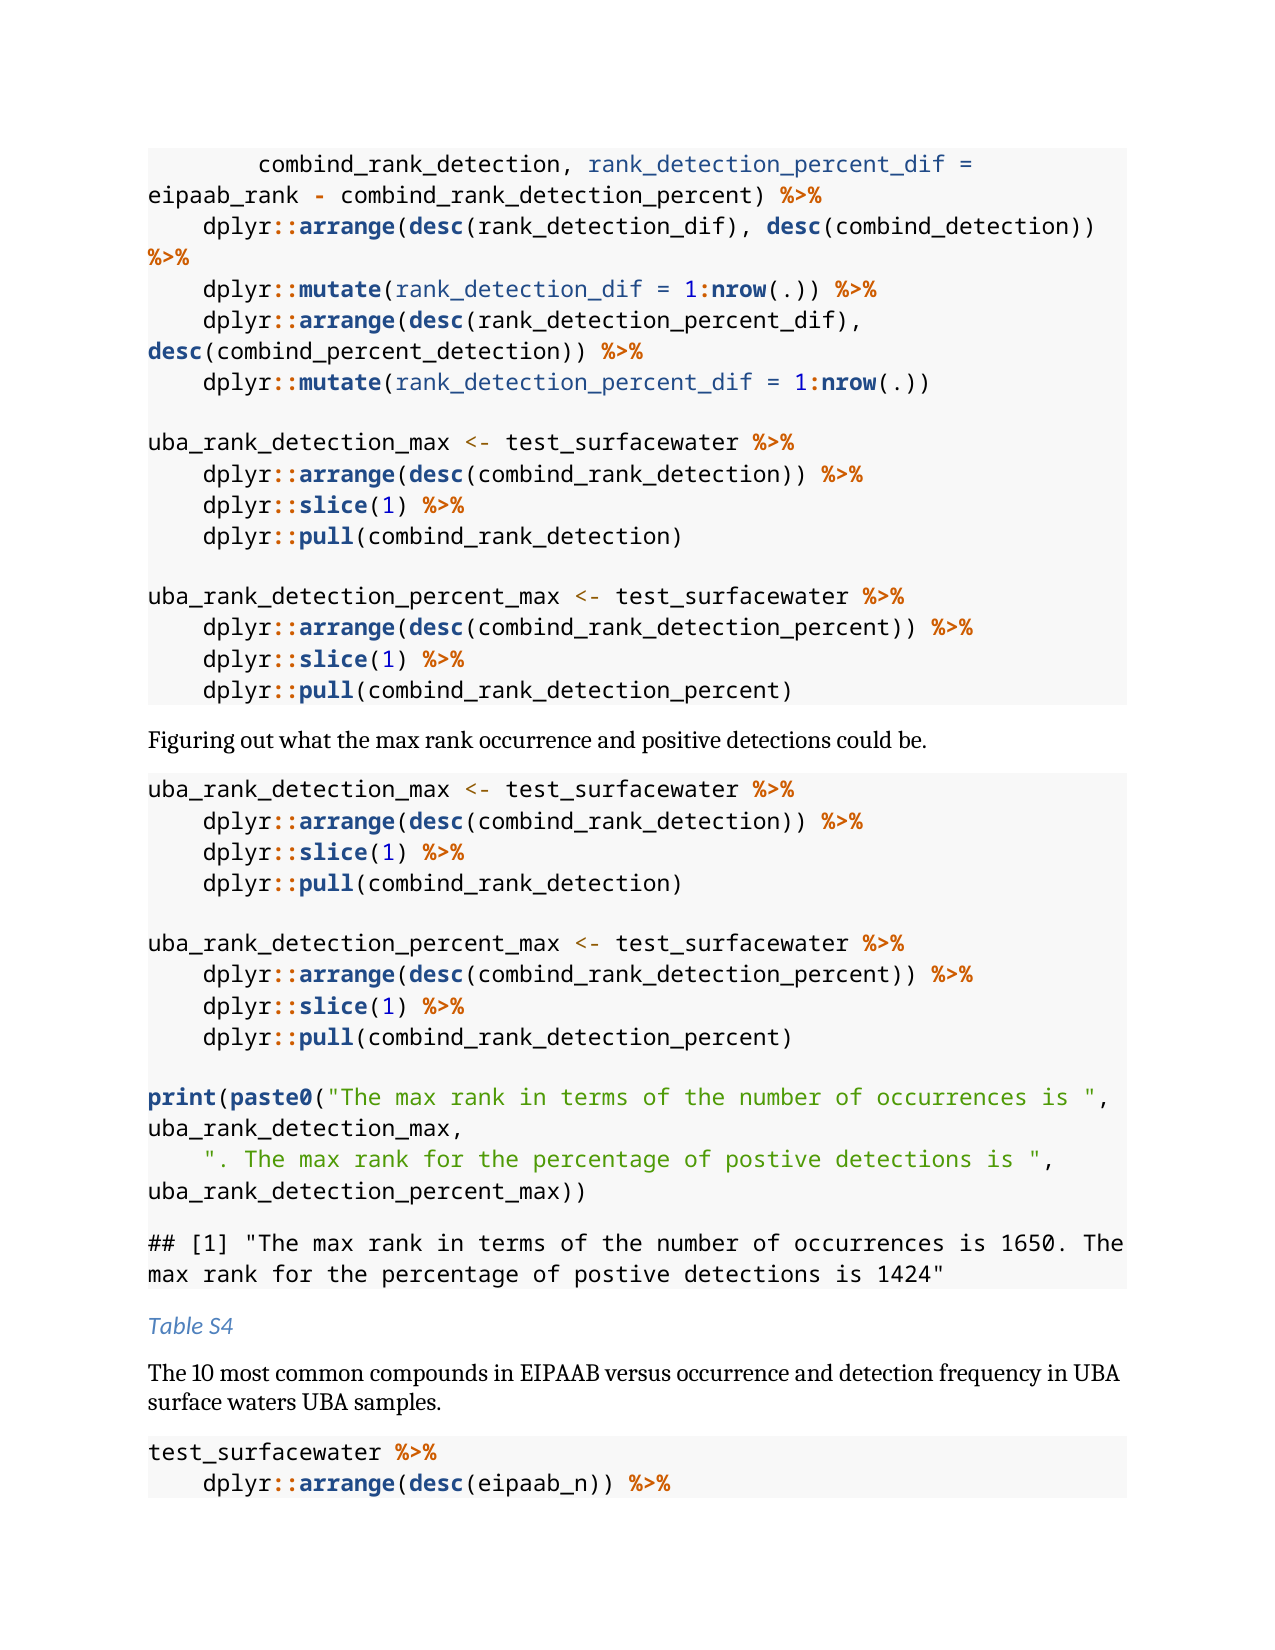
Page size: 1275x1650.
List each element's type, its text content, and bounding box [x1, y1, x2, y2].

subtitle Table S4 [148, 1310, 1127, 1341]
text Figuring out what the max rank occurrence and positive detections could be. [148, 726, 1127, 755]
text The 10 most common compounds in EIPAAB versus occurrence and detection frequency in UBA surface waters UBA samples. [148, 1359, 1127, 1417]
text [148, 148, 1127, 705]
text ## [1] "The max rank in terms of the number of occurrences is 1650. The max rank for the percentage of postive detections is 1424" [148, 1227, 1127, 1289]
text uba_rank_detection_max <- test_surfacewater %>% dplyr::arrange(desc(combind_rank_detection)) %>% dplyr::slice(1) %>% dplyr::pull(combind_rank_detection) uba_rank_detection_percent_max <- test_surfacewater %>% dplyr::arrange(desc(combind_rank_detection_percent)) %>% dplyr::slice(1) %>% dplyr::pull(combind_rank_detection_percent) print(paste0("The max rank in terms of the number of occurrences is ", uba_rank_detection_max, ". The max rank for the percentage of postive detections is ", uba_rank_detection_percent_max)) [148, 773, 1127, 1206]
